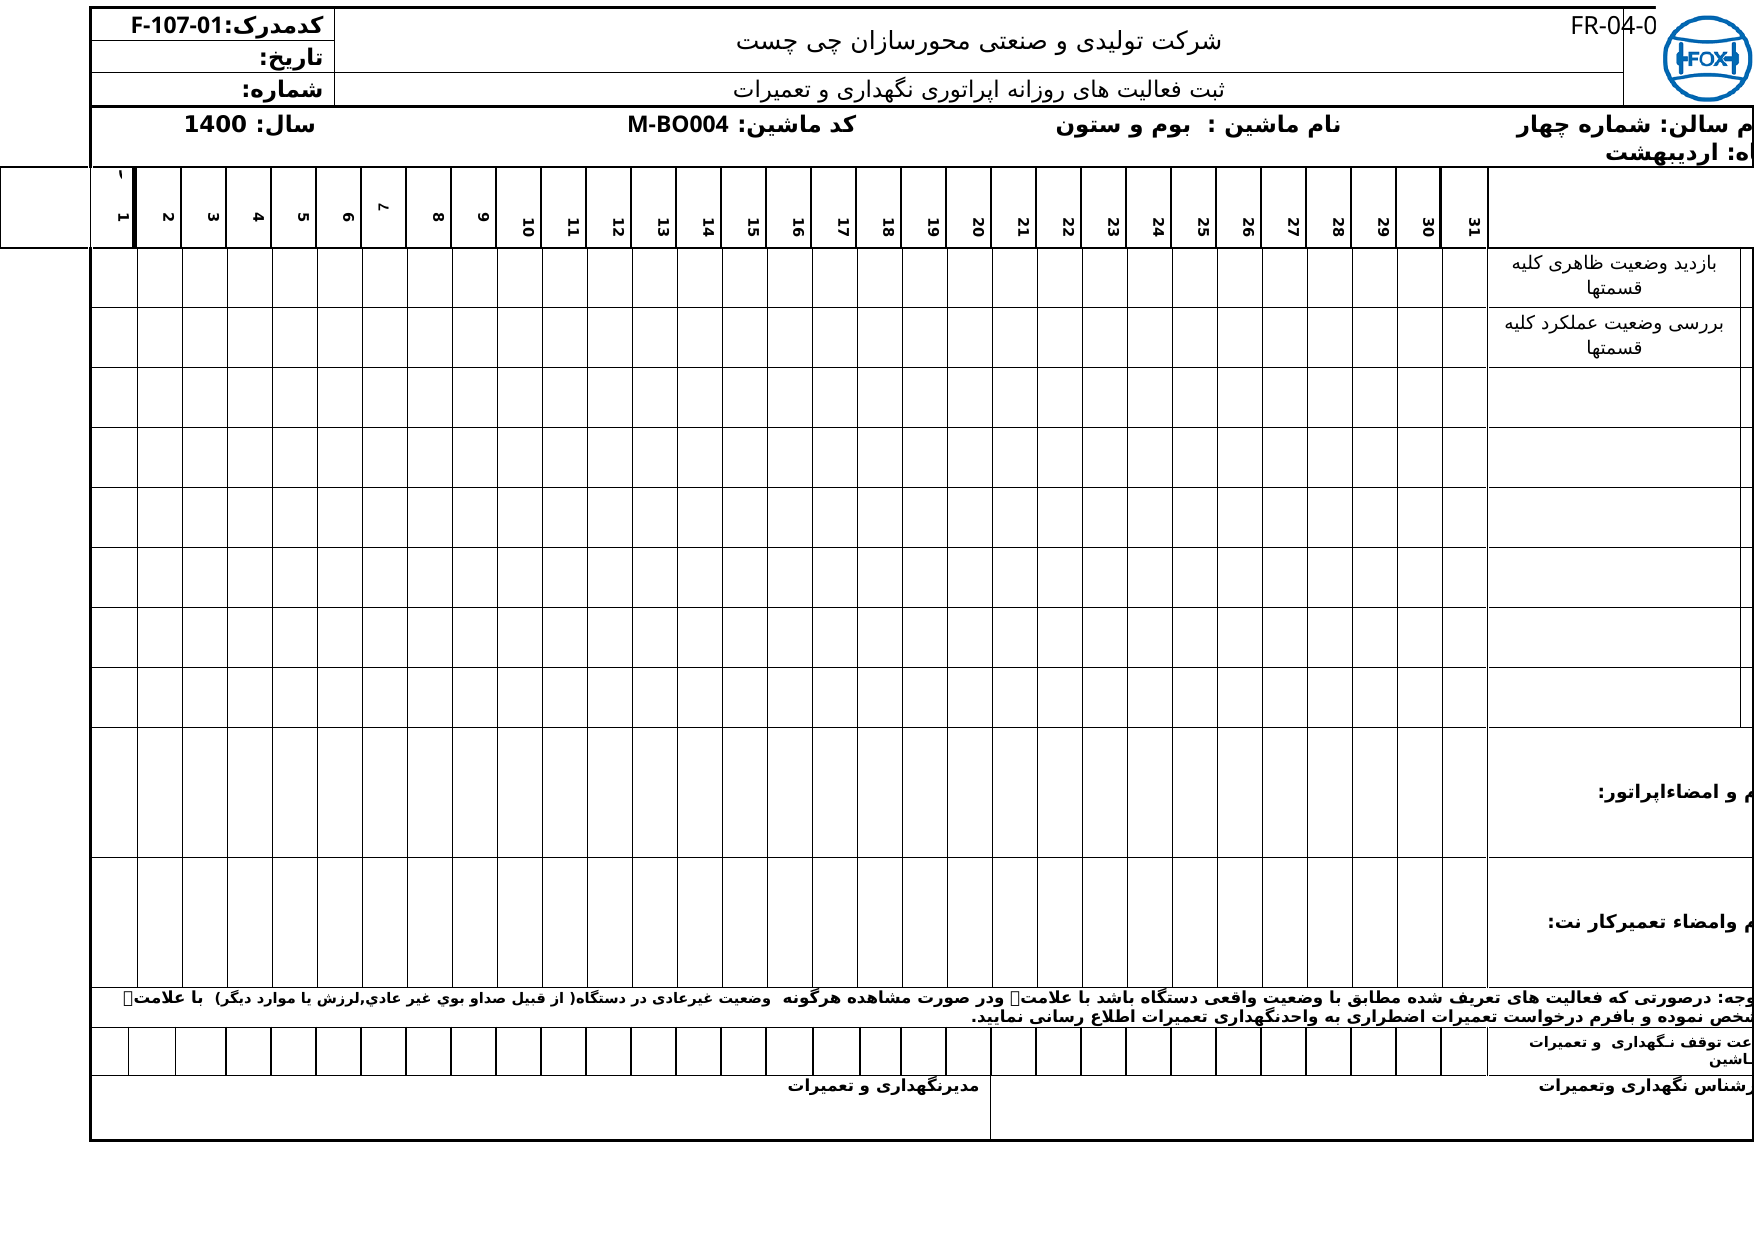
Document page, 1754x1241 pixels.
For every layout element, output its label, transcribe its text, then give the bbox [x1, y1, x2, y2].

table_cell [138, 548, 182, 607]
table_cell [1127, 1028, 1170, 1074]
table_cell [588, 308, 632, 367]
table_cell [138, 858, 182, 987]
table_cell [1443, 607, 1487, 667]
table_cell [228, 308, 272, 367]
table_cell [363, 858, 407, 987]
table_cell [1353, 428, 1397, 487]
table_cell [947, 1028, 990, 1074]
table_cell [1173, 488, 1217, 547]
table_cell [1128, 368, 1172, 427]
table_cell [1353, 488, 1397, 547]
table_cell [1263, 428, 1307, 487]
table_cell [363, 668, 407, 727]
table_cell [1308, 728, 1352, 857]
table_cell [1218, 548, 1262, 607]
table_cell [1083, 548, 1127, 607]
table_cell [1263, 858, 1307, 987]
table_cell [273, 548, 317, 607]
table_cell [1173, 858, 1217, 987]
table_cell [948, 249, 992, 307]
table_cell [1083, 668, 1127, 727]
table_cell [1398, 368, 1442, 427]
table_cell [273, 368, 317, 427]
table_cell [1218, 608, 1262, 667]
table_cell [318, 548, 362, 607]
table_cell [183, 728, 227, 857]
table_cell [363, 428, 407, 487]
table_cell [1038, 428, 1082, 487]
table_cell [1173, 308, 1217, 367]
table_cell [138, 249, 182, 307]
table_cell [903, 548, 947, 607]
table_cell [453, 368, 497, 427]
table_cell [227, 1028, 270, 1074]
table_cell [1308, 668, 1352, 727]
table_cell [228, 428, 272, 487]
table_cell [183, 858, 227, 987]
picture [1655, 6, 1754, 105]
table_cell 26 [1217, 168, 1260, 247]
table_cell 29 [1352, 168, 1395, 247]
table_cell [228, 858, 272, 987]
table_cell [498, 308, 542, 367]
table_cell [408, 858, 452, 987]
table_cell [633, 428, 677, 487]
table_cell [1263, 608, 1307, 667]
table_cell 17 [812, 168, 855, 247]
table_cell [498, 728, 542, 857]
table_cell [1173, 548, 1217, 607]
table_cell [1398, 858, 1442, 987]
table_cell [1128, 249, 1172, 307]
table_cell [138, 608, 182, 667]
table_cell [318, 728, 362, 857]
table_cell 24 [1127, 168, 1170, 247]
table_cell [678, 249, 722, 307]
table_cell [1083, 249, 1127, 307]
table_cell 22 [1037, 168, 1080, 247]
table_cell 21 [992, 168, 1035, 247]
table_cell 28 [1307, 168, 1350, 247]
table_cell [993, 488, 1037, 547]
table_cell [138, 668, 182, 727]
table_cell [1308, 548, 1352, 607]
table_cell [813, 308, 857, 367]
table_cell [1263, 668, 1307, 727]
table_cell [633, 368, 677, 427]
table_cell [858, 428, 902, 487]
table_cell [183, 548, 227, 607]
table_cell [903, 728, 947, 857]
table_cell شماره: [92, 73, 334, 105]
table_cell [228, 548, 272, 607]
table_cell 14 [677, 168, 720, 247]
table_cell [92, 368, 137, 427]
table_cell [138, 368, 182, 427]
table_cell [1128, 728, 1172, 857]
table_cell [678, 368, 722, 427]
table_cell [813, 428, 857, 487]
table_cell [948, 368, 992, 427]
table_cell بررسی وضعیت عملکرد کلیه قسمتها [1488, 307, 1740, 367]
table_cell [408, 488, 452, 547]
table_cell [1218, 488, 1262, 547]
table_header [1624, 9, 1655, 105]
table_cell [543, 428, 587, 487]
table_cell 31 [1442, 168, 1487, 247]
table_cell [1443, 727, 1487, 857]
table_cell [813, 668, 857, 727]
table_cell 15 [722, 168, 765, 247]
table_cell [453, 488, 497, 547]
table_cell [542, 1028, 585, 1074]
table_cell [92, 608, 137, 667]
table_cell [1263, 488, 1307, 547]
table_cell [1128, 548, 1172, 607]
table_cell [498, 668, 542, 727]
table_cell [858, 668, 902, 727]
table_cell [452, 1028, 495, 1074]
table_cell [92, 308, 137, 367]
table_cell [543, 368, 587, 427]
table_cell [903, 249, 947, 307]
table_cell [678, 548, 722, 607]
table_cell [768, 858, 812, 987]
table_cell [498, 548, 542, 607]
table_cell [1038, 728, 1082, 857]
table_cell مدیرنگهداری و تعمیرات [92, 1076, 990, 1139]
table_cell [633, 608, 677, 667]
table_cell [992, 1028, 1035, 1074]
table_cell [1442, 1027, 1487, 1074]
table_cell [903, 368, 947, 427]
table_cell [1218, 728, 1262, 857]
table_cell [1173, 249, 1217, 307]
table_cell [768, 728, 812, 857]
table_cell [318, 308, 362, 367]
table_cell [1488, 367, 1740, 427]
table_cell [1038, 368, 1082, 427]
table_cell [1398, 548, 1442, 607]
table_cell [92, 1028, 128, 1074]
table_cell [858, 858, 902, 987]
table_cell [273, 858, 317, 987]
table_cell [453, 548, 497, 607]
table_cell [363, 608, 407, 667]
table_cell [1353, 368, 1397, 427]
table_cell [543, 308, 587, 367]
table_cell [1488, 547, 1740, 607]
table_cell [813, 249, 857, 307]
table_cell [138, 428, 182, 487]
table_cell [768, 308, 812, 367]
table_cell [678, 488, 722, 547]
table_cell ساعت توقف نـگهداری و تعمیرات مـــاشین [1488, 1027, 1752, 1074]
table_cell [948, 728, 992, 857]
table_cell [723, 249, 767, 307]
table_cell [176, 1028, 225, 1074]
table_cell [993, 548, 1037, 607]
table_cell 5 [272, 168, 315, 247]
table_cell [993, 308, 1037, 367]
table_cell [453, 608, 497, 667]
table_cell [183, 368, 227, 427]
table_cell [1218, 249, 1262, 307]
table_cell [1308, 249, 1352, 307]
table_cell [1128, 858, 1172, 987]
table_cell [588, 548, 632, 607]
table_cell [633, 548, 677, 607]
table_cell [948, 308, 992, 367]
table_cell [1083, 488, 1127, 547]
table_cell [948, 548, 992, 607]
table_cell [1307, 1028, 1350, 1074]
table_cell [993, 858, 1037, 987]
table_cell [363, 249, 407, 307]
table_cell [1398, 668, 1442, 727]
table_cell [723, 668, 767, 727]
table_cell [1037, 1028, 1080, 1074]
table_cell [993, 728, 1037, 857]
table_cell [903, 608, 947, 667]
table_cell [768, 249, 812, 307]
table_cell [363, 488, 407, 547]
table_cell 30 [1397, 168, 1439, 247]
table_cell [723, 858, 767, 987]
table_cell [858, 368, 902, 427]
table_cell [588, 488, 632, 547]
table_cell 18 [857, 168, 900, 247]
table_cell [1353, 249, 1397, 307]
table_cell [1353, 668, 1397, 727]
table_cell [272, 1028, 315, 1074]
table_cell [902, 1028, 945, 1074]
table_cell [408, 368, 452, 427]
table_cell [318, 428, 362, 487]
table_cell 4 [227, 168, 270, 247]
table_cell [543, 668, 587, 727]
table_cell [498, 608, 542, 667]
table_cell [1488, 487, 1740, 547]
table_cell [903, 308, 947, 367]
table_cell [498, 368, 542, 427]
table_cell [1218, 858, 1262, 987]
table_cell [273, 249, 317, 307]
table_cell [1083, 428, 1127, 487]
table_cell [1398, 308, 1442, 367]
table_cell 7 [362, 168, 405, 247]
table_cell [408, 668, 452, 727]
table_cell [588, 368, 632, 427]
table_cell [678, 428, 722, 487]
table_cell [633, 668, 677, 727]
table_cell [273, 608, 317, 667]
table_cell [318, 368, 362, 427]
table_cell [273, 428, 317, 487]
table_cell [129, 1028, 175, 1074]
table_cell [92, 428, 137, 487]
table_cell [1443, 247, 1487, 307]
table_cell [858, 728, 902, 857]
table_cell [92, 488, 137, 547]
table_cell [408, 548, 452, 607]
table_cell [498, 858, 542, 987]
table_cell [138, 728, 182, 857]
table_cell [588, 858, 632, 987]
table_cell [1217, 1028, 1260, 1074]
table_cell [228, 668, 272, 727]
table_cell [408, 728, 452, 857]
table_cell [1308, 428, 1352, 487]
table_cell [543, 608, 587, 667]
table_cell [1443, 487, 1487, 547]
table_cell [1083, 368, 1127, 427]
table_cell [1308, 368, 1352, 427]
table_cell [228, 608, 272, 667]
table_cell [453, 728, 497, 857]
table_cell 12 [587, 168, 630, 247]
table_cell [453, 668, 497, 727]
table_cell [1218, 368, 1262, 427]
table_cell [363, 548, 407, 607]
table_cell [1173, 608, 1217, 667]
table_cell کارشناس نگهداری وتعمیرات [991, 1075, 1752, 1139]
table_cell [1263, 368, 1307, 427]
table_cell [228, 728, 272, 857]
table_cell [768, 428, 812, 487]
table_cell [1038, 548, 1082, 607]
table_cell [273, 728, 317, 857]
table_cell [677, 1028, 720, 1074]
table_cell [678, 608, 722, 667]
table_cell [723, 548, 767, 607]
table_cell [92, 668, 137, 727]
table_cell [861, 1028, 900, 1074]
table_cell [1218, 308, 1262, 367]
table_cell [588, 668, 632, 727]
table_cell [183, 428, 227, 487]
table_cell [1398, 608, 1442, 667]
table_cell [1353, 728, 1397, 857]
table_cell [318, 249, 362, 307]
table_cell [183, 488, 227, 547]
table_cell [1038, 608, 1082, 667]
table_cell [543, 728, 587, 857]
table_header شرکت تولیدی و صنعتی محورسازان چی چست [335, 9, 1623, 72]
table_cell [1038, 488, 1082, 547]
table_cell [92, 548, 137, 607]
table_cell بازدید وضعیت ظاهری کلیه قسمتها [1488, 249, 1740, 307]
table_cell [317, 1028, 360, 1074]
table_cell [1443, 857, 1487, 987]
table_cell [813, 548, 857, 607]
table_cell [633, 308, 677, 367]
table_cell [1443, 307, 1487, 367]
table_cell [1353, 548, 1397, 607]
table_cell [543, 488, 587, 547]
table_cell [1308, 488, 1352, 547]
table_cell [498, 488, 542, 547]
table_cell [948, 668, 992, 727]
table_cell [1308, 608, 1352, 667]
table_cell [993, 428, 1037, 487]
table_cell [768, 548, 812, 607]
table_cell [813, 728, 857, 857]
table_cell 11 [542, 168, 585, 247]
table_cell *توجه: درصورتی که فعالیت های تعریف شده مطابق با وضعیت واقعی دستگاه باشد با علامت ودر صورت مشاهده هرگونه وضعیت غیرعادی در دستگاه( از قبيل صداو بوي غير عادي,لرزش يا موارد ديگر) با علامت مشخص نموده و بافرم درخواست تعمیرات اضطراری به واحدنگهداری تعمیرات اطلاع رسانی نمایید. [92, 987, 1752, 1027]
table_cell [318, 608, 362, 667]
table_cell [723, 308, 767, 367]
table_cell [1173, 428, 1217, 487]
table_cell [813, 368, 857, 427]
table_cell [768, 368, 812, 427]
table_cell [993, 668, 1037, 727]
table_cell [1443, 367, 1487, 427]
table_cell [587, 1028, 630, 1074]
table_cell [588, 608, 632, 667]
table_cell [407, 1028, 450, 1074]
table_cell [993, 249, 1037, 307]
table_cell [1353, 608, 1397, 667]
table_cell 13 [632, 168, 675, 247]
table_cell [183, 249, 227, 307]
table_cell [588, 249, 632, 307]
table_cell [858, 488, 902, 547]
table_cell [363, 308, 407, 367]
table_cell [588, 428, 632, 487]
table_cell [1263, 249, 1307, 307]
table_cell [768, 668, 812, 727]
table_cell نام سالن: شماره چهار نام ماشین : بوم و ستون کد ماشین: M-BO004 سال: 1400 ماه: اردیبهشت [92, 108, 1752, 166]
table_cell [1083, 858, 1127, 987]
table_cell [92, 247, 137, 307]
table_cell [1488, 607, 1740, 667]
table_cell [138, 308, 182, 367]
table_cell [183, 668, 227, 727]
table_cell [903, 428, 947, 487]
table_cell [1038, 668, 1082, 727]
table_cell 9 [452, 168, 495, 247]
table_cell [183, 608, 227, 667]
table_header کدمدرک:F-107-01 [92, 9, 334, 40]
table_cell [633, 728, 677, 857]
table_cell [1172, 1028, 1215, 1074]
table_cell [273, 308, 317, 367]
table_cell [1262, 1028, 1305, 1074]
table_cell 8 [407, 168, 450, 247]
table_cell [1488, 427, 1740, 487]
table_cell [903, 488, 947, 547]
table_cell [1173, 368, 1217, 427]
table_cell [948, 608, 992, 667]
table_cell [768, 488, 812, 547]
table_cell [1128, 488, 1172, 547]
table_cell [678, 858, 722, 987]
table_cell نام وامضاء تعمیرکار نت: [1488, 857, 1752, 987]
table_cell 1 [91, 166, 132, 247]
table_cell [273, 668, 317, 727]
table_cell [138, 488, 182, 547]
table_cell [768, 608, 812, 667]
table_cell [678, 668, 722, 727]
table_cell 19 [902, 168, 945, 247]
table_cell [1083, 728, 1127, 857]
table_cell [363, 728, 407, 857]
table_cell [1398, 488, 1442, 547]
table_cell [814, 1028, 859, 1074]
table_cell [1038, 858, 1082, 987]
table_cell [1128, 428, 1172, 487]
table_cell [228, 368, 272, 427]
table_cell [1308, 858, 1352, 987]
table_cell [1128, 608, 1172, 667]
table_cell [1488, 667, 1740, 727]
table_cell [228, 249, 272, 307]
table_cell [362, 1028, 405, 1074]
table_cell [1443, 427, 1487, 487]
table_cell [858, 548, 902, 607]
table_cell [92, 858, 137, 987]
table_cell 10 [497, 168, 540, 247]
table_cell [858, 308, 902, 367]
table_cell [723, 368, 767, 427]
table_cell [408, 428, 452, 487]
table_cell [543, 548, 587, 607]
table_cell [408, 308, 452, 367]
table_cell [497, 1028, 540, 1074]
table_cell [1353, 308, 1397, 367]
table_cell 23 [1082, 168, 1125, 247]
table_cell [318, 488, 362, 547]
table_cell [633, 488, 677, 547]
table_cell [1083, 608, 1127, 667]
table_cell [408, 249, 452, 307]
table_cell [1082, 1028, 1125, 1074]
table_cell [453, 428, 497, 487]
table_cell [318, 668, 362, 727]
table_cell [813, 858, 857, 987]
table_cell [498, 428, 542, 487]
table_cell [633, 249, 677, 307]
table_cell [1398, 428, 1442, 487]
table_cell [1038, 308, 1082, 367]
table_cell 20 [947, 168, 990, 247]
table_cell [1173, 728, 1217, 857]
table_cell [813, 608, 857, 667]
table_cell [453, 249, 497, 307]
table_cell [453, 308, 497, 367]
table_cell [1128, 308, 1172, 367]
table_cell [453, 858, 497, 987]
table_cell 6 [317, 168, 360, 247]
table_cell [723, 728, 767, 857]
table_cell [1443, 667, 1487, 727]
table_cell [408, 608, 452, 667]
table_cell [228, 488, 272, 547]
table_cell [993, 608, 1037, 667]
table_cell [903, 858, 947, 987]
table_cell [767, 1028, 812, 1074]
table_cell [1263, 728, 1307, 857]
table_cell [858, 608, 902, 667]
table_cell ثبت فعالیت های روزانه اپراتوری نگهداری و تعمیرات [335, 73, 1623, 105]
table_cell [813, 488, 857, 547]
table_cell [678, 728, 722, 857]
table_cell [498, 249, 542, 307]
table_cell 25 [1172, 168, 1215, 247]
table_cell [903, 668, 947, 727]
table_cell [318, 858, 362, 987]
table_cell [723, 428, 767, 487]
table_cell [993, 368, 1037, 427]
table_cell [948, 858, 992, 987]
table_cell [858, 249, 902, 307]
table_cell [588, 728, 632, 857]
table_cell [543, 249, 587, 307]
table_cell [1083, 308, 1127, 367]
table_cell 3 [182, 168, 225, 247]
table_cell [1398, 249, 1442, 307]
table_cell [273, 488, 317, 547]
table_cell [1218, 428, 1262, 487]
table_cell 27 [1262, 168, 1305, 247]
table_cell [1398, 728, 1442, 857]
table_cell [1128, 668, 1172, 727]
table_cell [1263, 308, 1307, 367]
table_cell نام و امضاءاپراتور: [1488, 727, 1752, 857]
table_cell [1397, 1028, 1440, 1074]
table_cell [633, 858, 677, 987]
table_cell 16 [767, 168, 810, 247]
table_cell [543, 858, 587, 987]
table_cell [1038, 249, 1082, 307]
table_cell [363, 368, 407, 427]
table_cell [632, 1028, 675, 1074]
table_cell [723, 488, 767, 547]
table_cell [1173, 668, 1217, 727]
table_cell [1263, 548, 1307, 607]
table_cell [948, 488, 992, 547]
table_cell [722, 1028, 765, 1074]
table_cell [723, 608, 767, 667]
table_cell تاریخ: [92, 41, 334, 72]
table_cell [1443, 547, 1487, 607]
table_cell [1218, 668, 1262, 727]
table_cell [678, 308, 722, 367]
table_cell [183, 308, 227, 367]
table_cell [1353, 858, 1397, 987]
table_cell [948, 428, 992, 487]
table_cell [92, 728, 137, 857]
table_cell [1308, 308, 1352, 367]
table_cell 2 [137, 168, 180, 247]
table_cell [1352, 1028, 1395, 1074]
